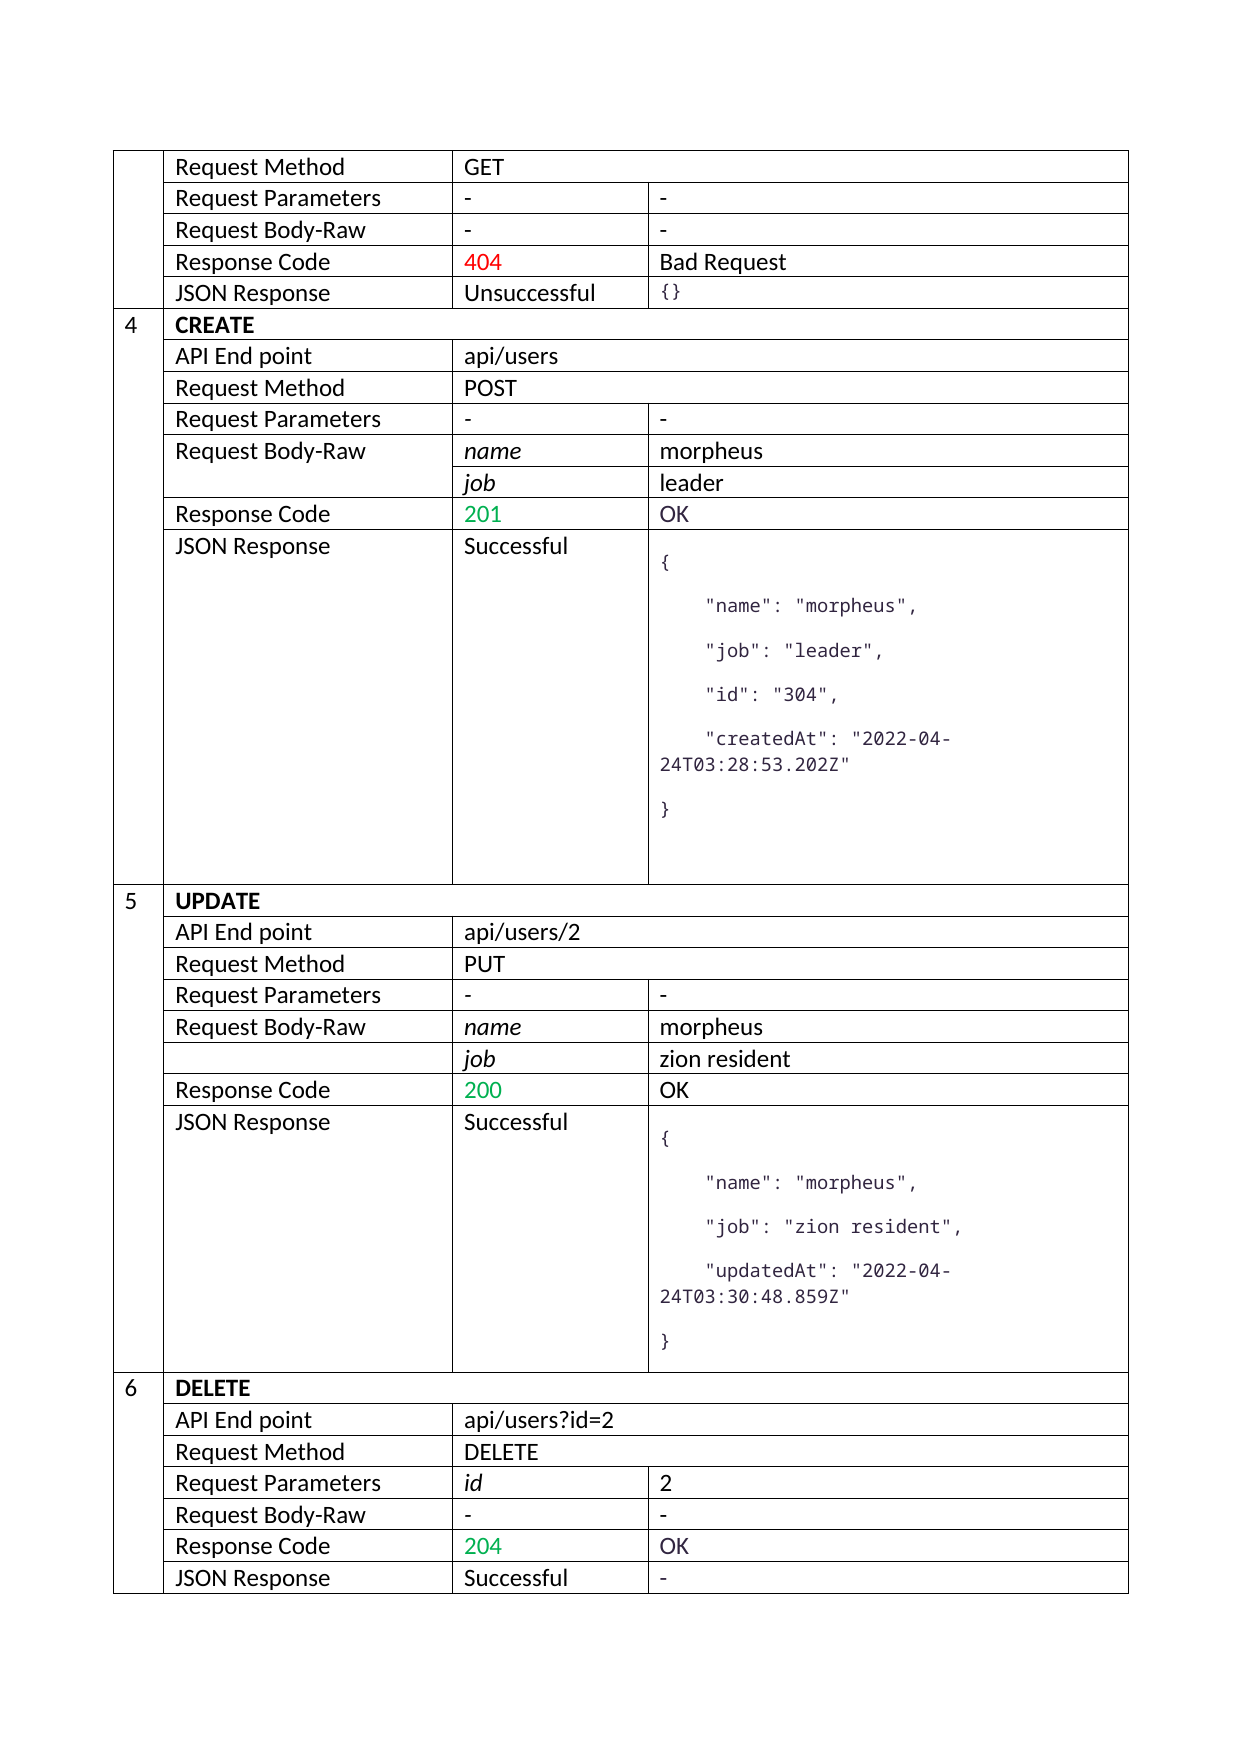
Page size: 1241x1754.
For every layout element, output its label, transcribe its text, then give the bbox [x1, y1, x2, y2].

table_cell - [453, 214, 648, 245]
table_cell - [649, 1562, 1128, 1592]
table_cell 2 [649, 1467, 1128, 1498]
table_cell Request Method [164, 372, 452, 402]
table_cell leader [649, 467, 1128, 497]
table_cell Request Parameters [164, 183, 452, 213]
table_cell Unsuccessful [453, 277, 648, 308]
table_cell Request Body-Raw [164, 1499, 452, 1529]
table_cell API End point [164, 340, 452, 371]
table_cell - [453, 1499, 648, 1529]
table_cell POST [453, 372, 1128, 402]
table_cell - [453, 183, 648, 213]
table_cell [164, 1043, 452, 1073]
table_cell api/users?id=2 [453, 1404, 1128, 1435]
table_cell Successful [453, 530, 648, 884]
table_cell OK [649, 1530, 1128, 1561]
table_cell Response Code [164, 498, 452, 529]
table_cell OK [649, 498, 1128, 529]
table_cell id [453, 1467, 648, 1498]
table_cell Successful [453, 1106, 648, 1372]
table_cell - [649, 404, 1128, 434]
table_cell {} [649, 277, 1128, 308]
table_cell 5 [114, 885, 163, 1372]
table_cell - [649, 980, 1128, 1010]
table_cell job [453, 467, 648, 497]
table_cell - [649, 1499, 1128, 1529]
table_cell DELETE [453, 1436, 1128, 1466]
table_cell 6 [114, 1373, 163, 1592]
table_cell 4 [114, 309, 163, 884]
table_cell Bad Request [649, 246, 1128, 276]
table_cell 204 [453, 1530, 648, 1561]
table_cell { "name": "morpheus", "job": "zion resident", "updatedAt": "2022-04-24T03:30:48.859Z" } [649, 1106, 1128, 1372]
table_cell Request Body-Raw [164, 1011, 452, 1042]
table_cell Request Method [164, 151, 452, 182]
table_cell Request Parameters [164, 980, 452, 1010]
table_cell morpheus [649, 435, 1128, 466]
table_cell GET [453, 151, 1128, 182]
table_cell - [453, 980, 648, 1010]
table_cell job [453, 1043, 648, 1073]
table_cell CREATE [164, 309, 1128, 339]
table_cell Request Parameters [164, 1467, 452, 1498]
table_cell UPDATE [164, 885, 1128, 916]
table_cell zion resident [649, 1043, 1128, 1073]
table_cell JSON Response [164, 1562, 452, 1592]
table_cell DELETE [164, 1373, 1128, 1403]
table_cell OK [649, 1074, 1128, 1105]
table_cell JSON Response [164, 1106, 452, 1372]
table_cell 404 [453, 246, 648, 276]
table_cell { "name": "morpheus", "job": "leader", "id": "304", "createdAt": "2022-04-24T03:28:53.202Z" } [649, 530, 1128, 884]
table_cell JSON Response [164, 530, 452, 884]
table_cell 200 [453, 1074, 648, 1105]
table_cell Request Body-Raw [164, 435, 452, 497]
table_cell 201 [453, 498, 648, 529]
table_cell morpheus [649, 1011, 1128, 1042]
table_cell - [649, 214, 1128, 245]
table_cell api/users/2 [453, 917, 1128, 947]
table_cell API End point [164, 917, 452, 947]
table_cell Request Body-Raw [164, 214, 452, 245]
table_cell API End point [164, 1404, 452, 1435]
table_cell api/users [453, 340, 1128, 371]
table_cell Request Parameters [164, 404, 452, 434]
table_cell Response Code [164, 1074, 452, 1105]
table_cell JSON Response [164, 277, 452, 308]
table_cell name [453, 435, 648, 466]
table_cell Successful [453, 1562, 648, 1592]
table_cell Response Code [164, 1530, 452, 1561]
table_cell - [453, 404, 648, 434]
table_cell - [649, 183, 1128, 213]
table_cell PUT [453, 948, 1128, 979]
table_cell Request Method [164, 1436, 452, 1466]
table_cell Response Code [164, 246, 452, 276]
table_cell name [453, 1011, 648, 1042]
table_cell Request Method [164, 948, 452, 979]
